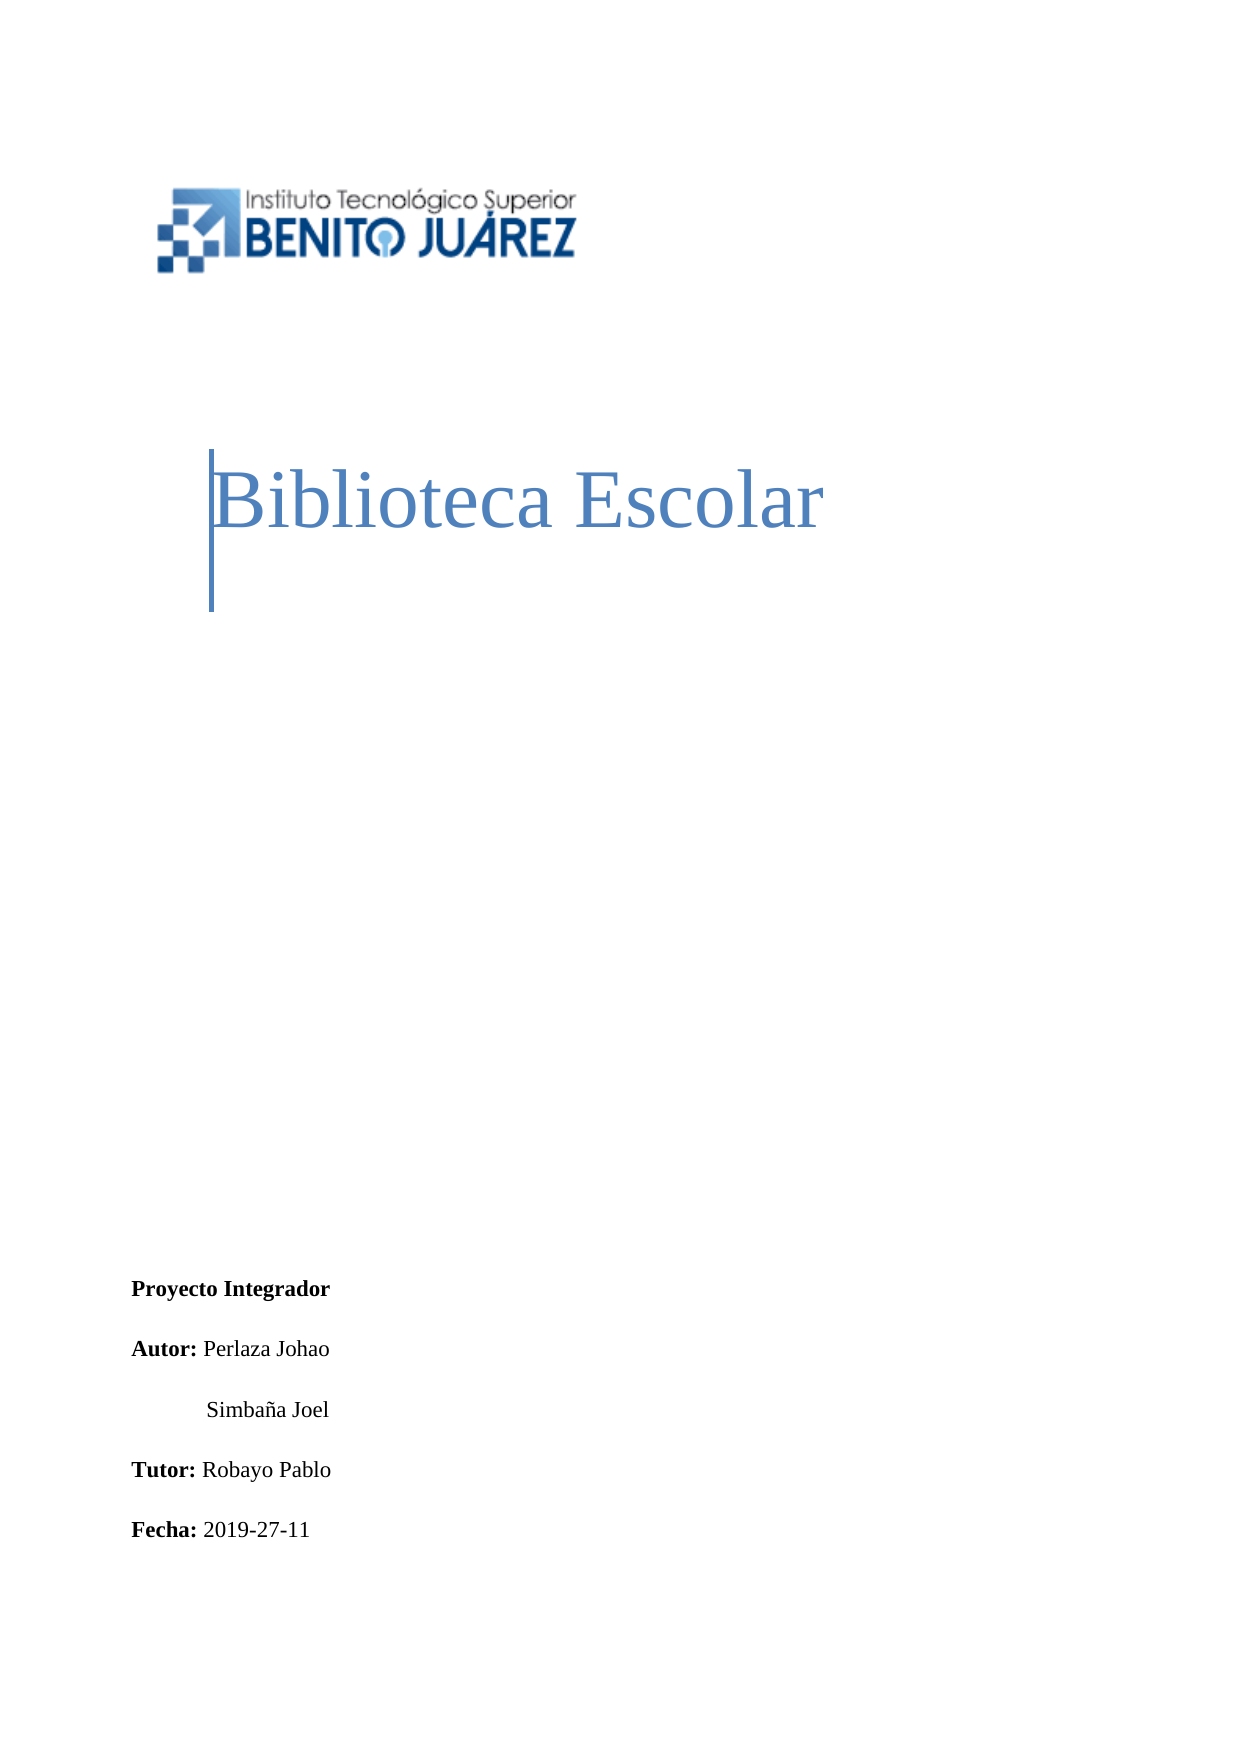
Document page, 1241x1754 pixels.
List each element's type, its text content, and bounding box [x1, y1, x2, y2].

text Tutor: Robayo Pablo [131, 1456, 1078, 1482]
text Fecha: 2019-27-11 [131, 1516, 1078, 1543]
picture [139, 155, 578, 291]
text Proyecto Integrador [131, 1275, 1078, 1302]
text Simbaña Joel [131, 1396, 1078, 1422]
text Autor: Perlaza Johao [131, 1336, 1078, 1362]
table_header Biblioteca Escolar [214, 449, 998, 612]
